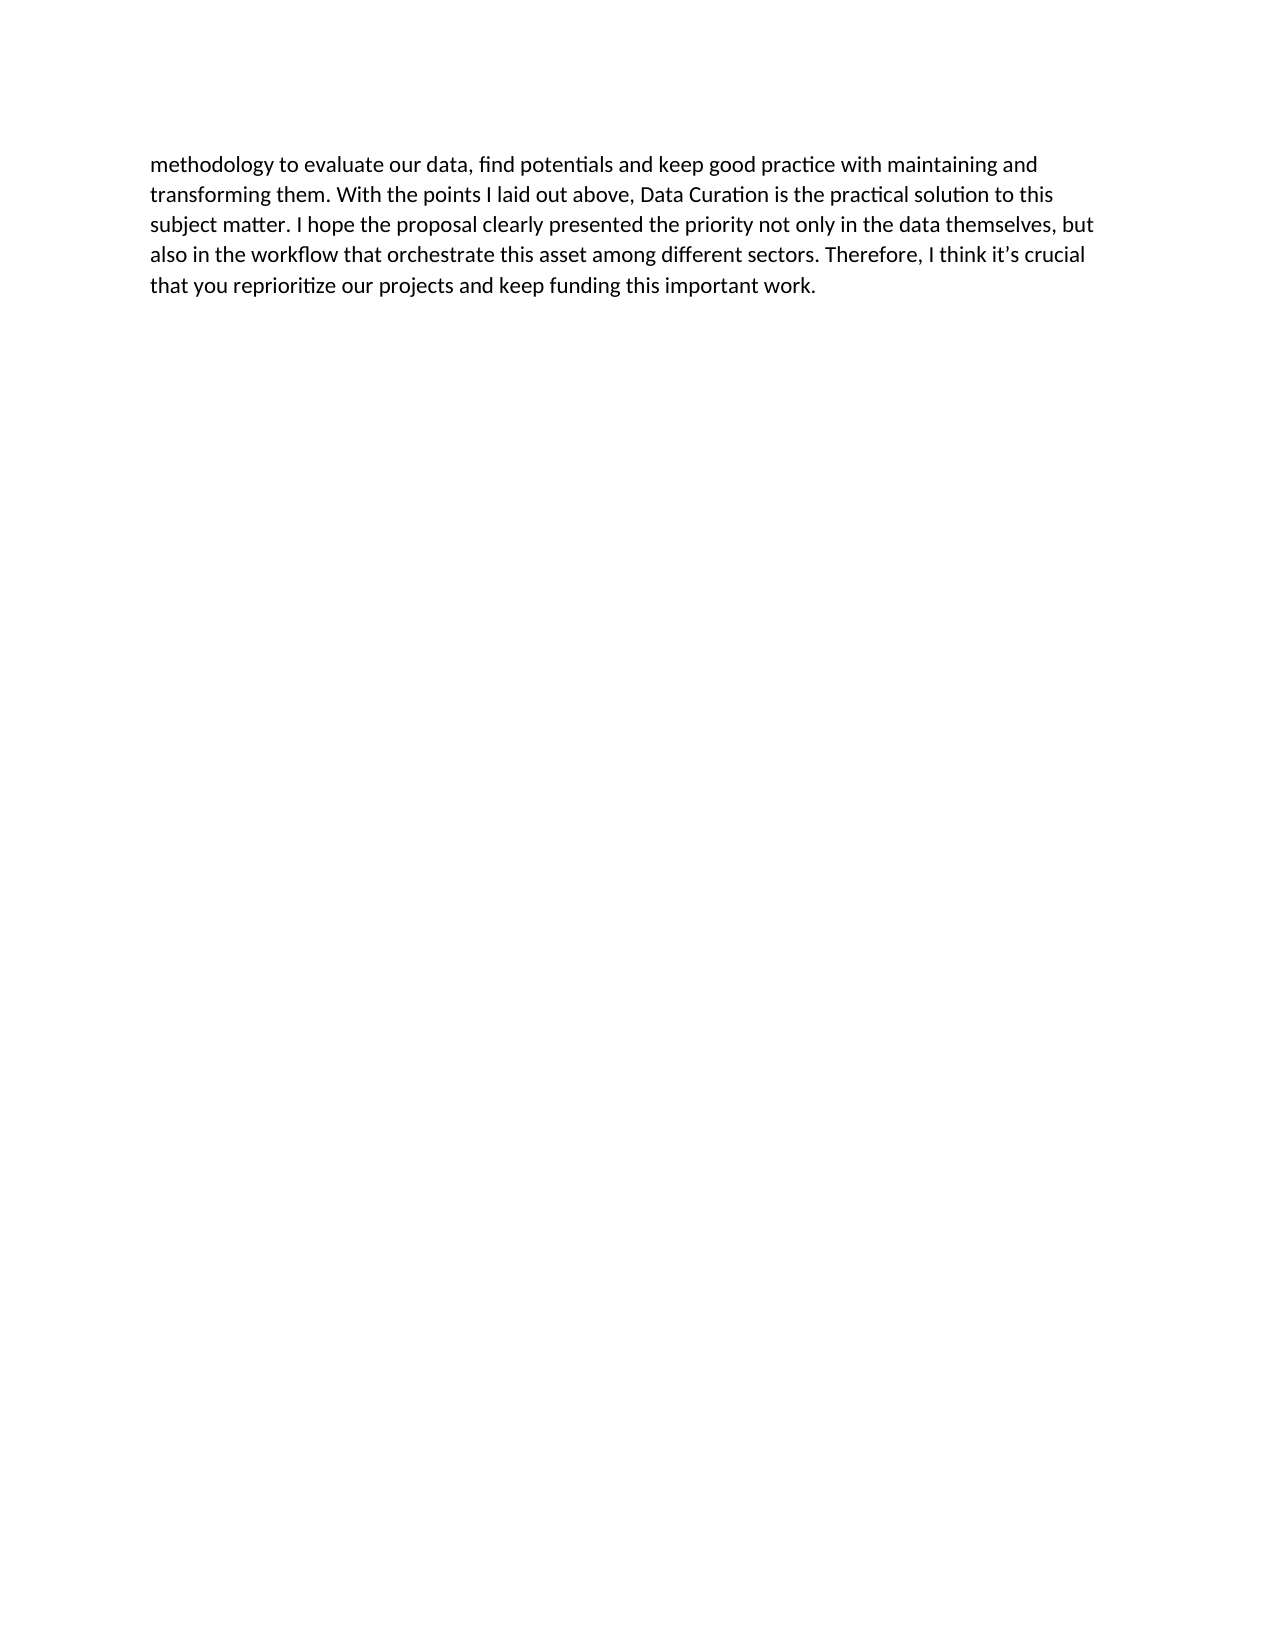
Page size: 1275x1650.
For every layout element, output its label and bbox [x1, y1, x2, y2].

text [150, 150, 1125, 299]
